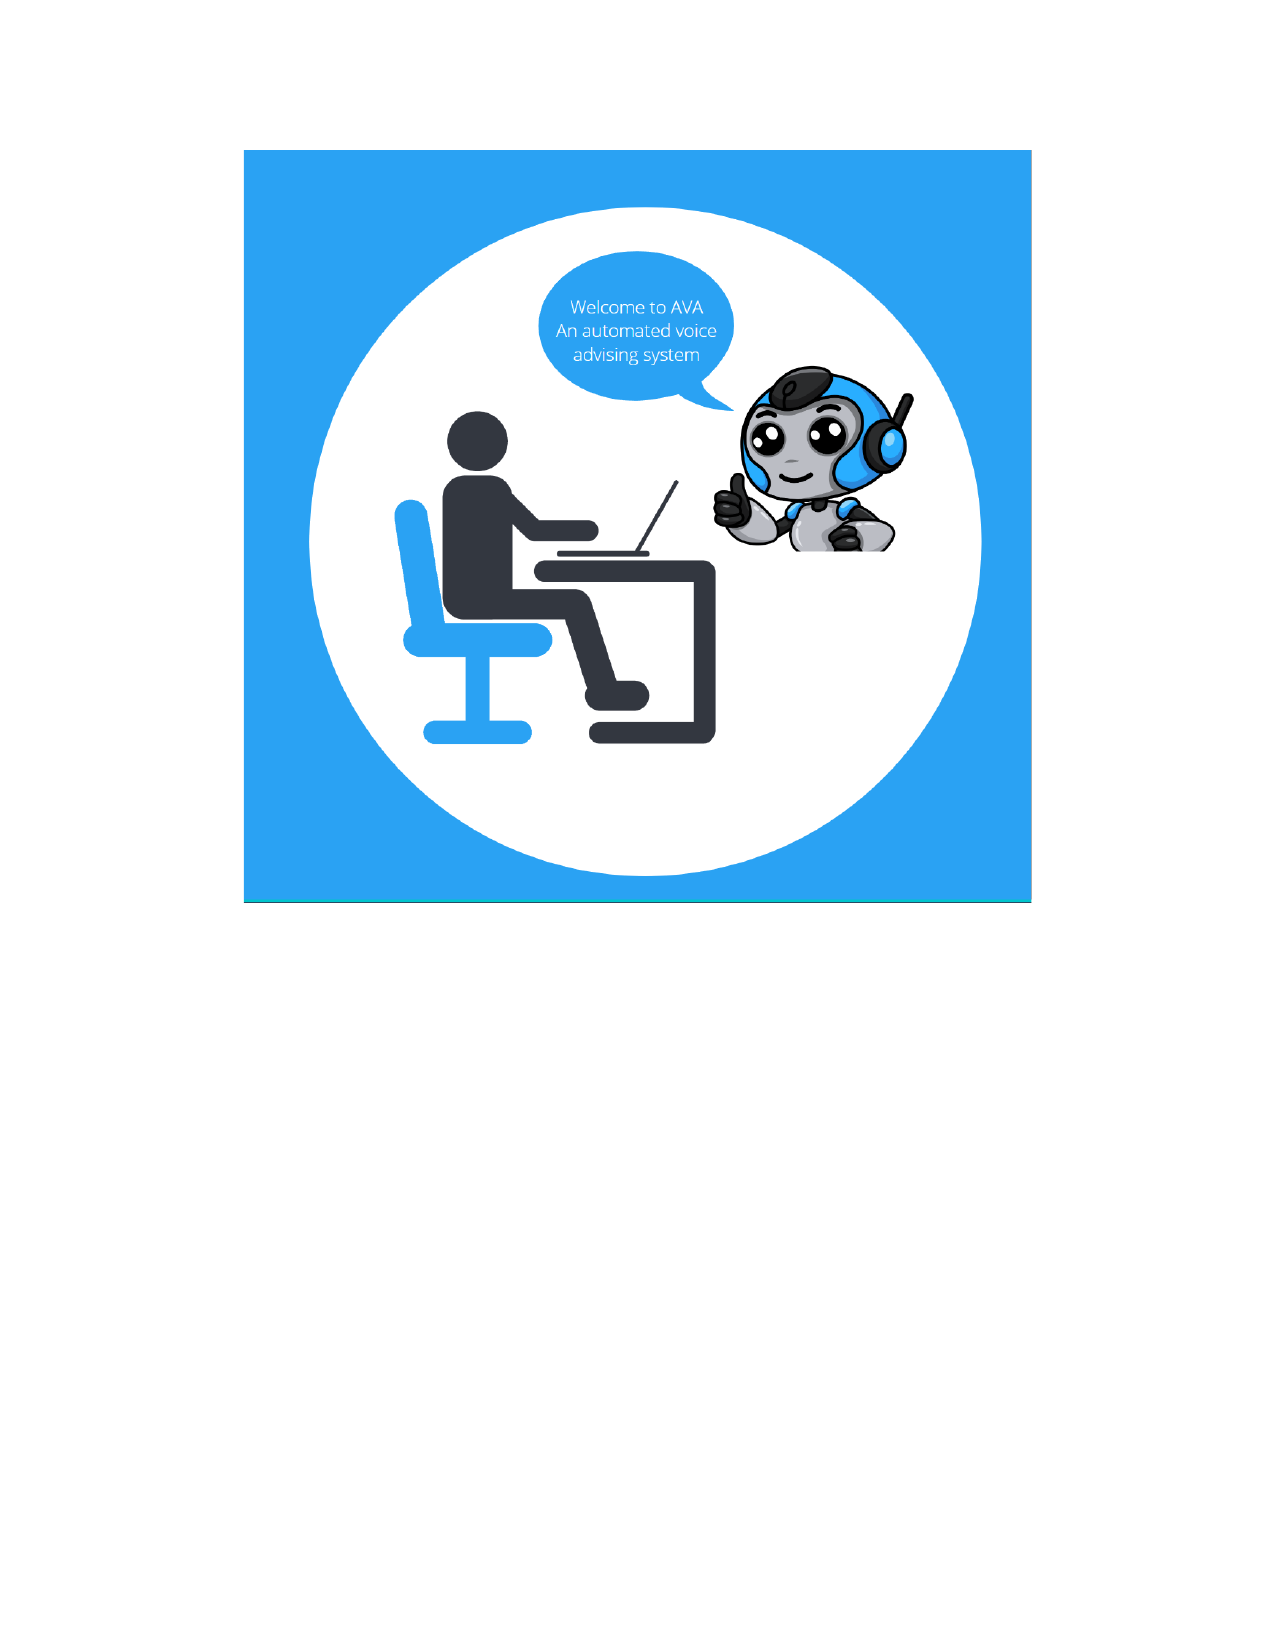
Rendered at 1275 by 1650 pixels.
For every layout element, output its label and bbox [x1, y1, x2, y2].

picture [243, 150, 1032, 903]
